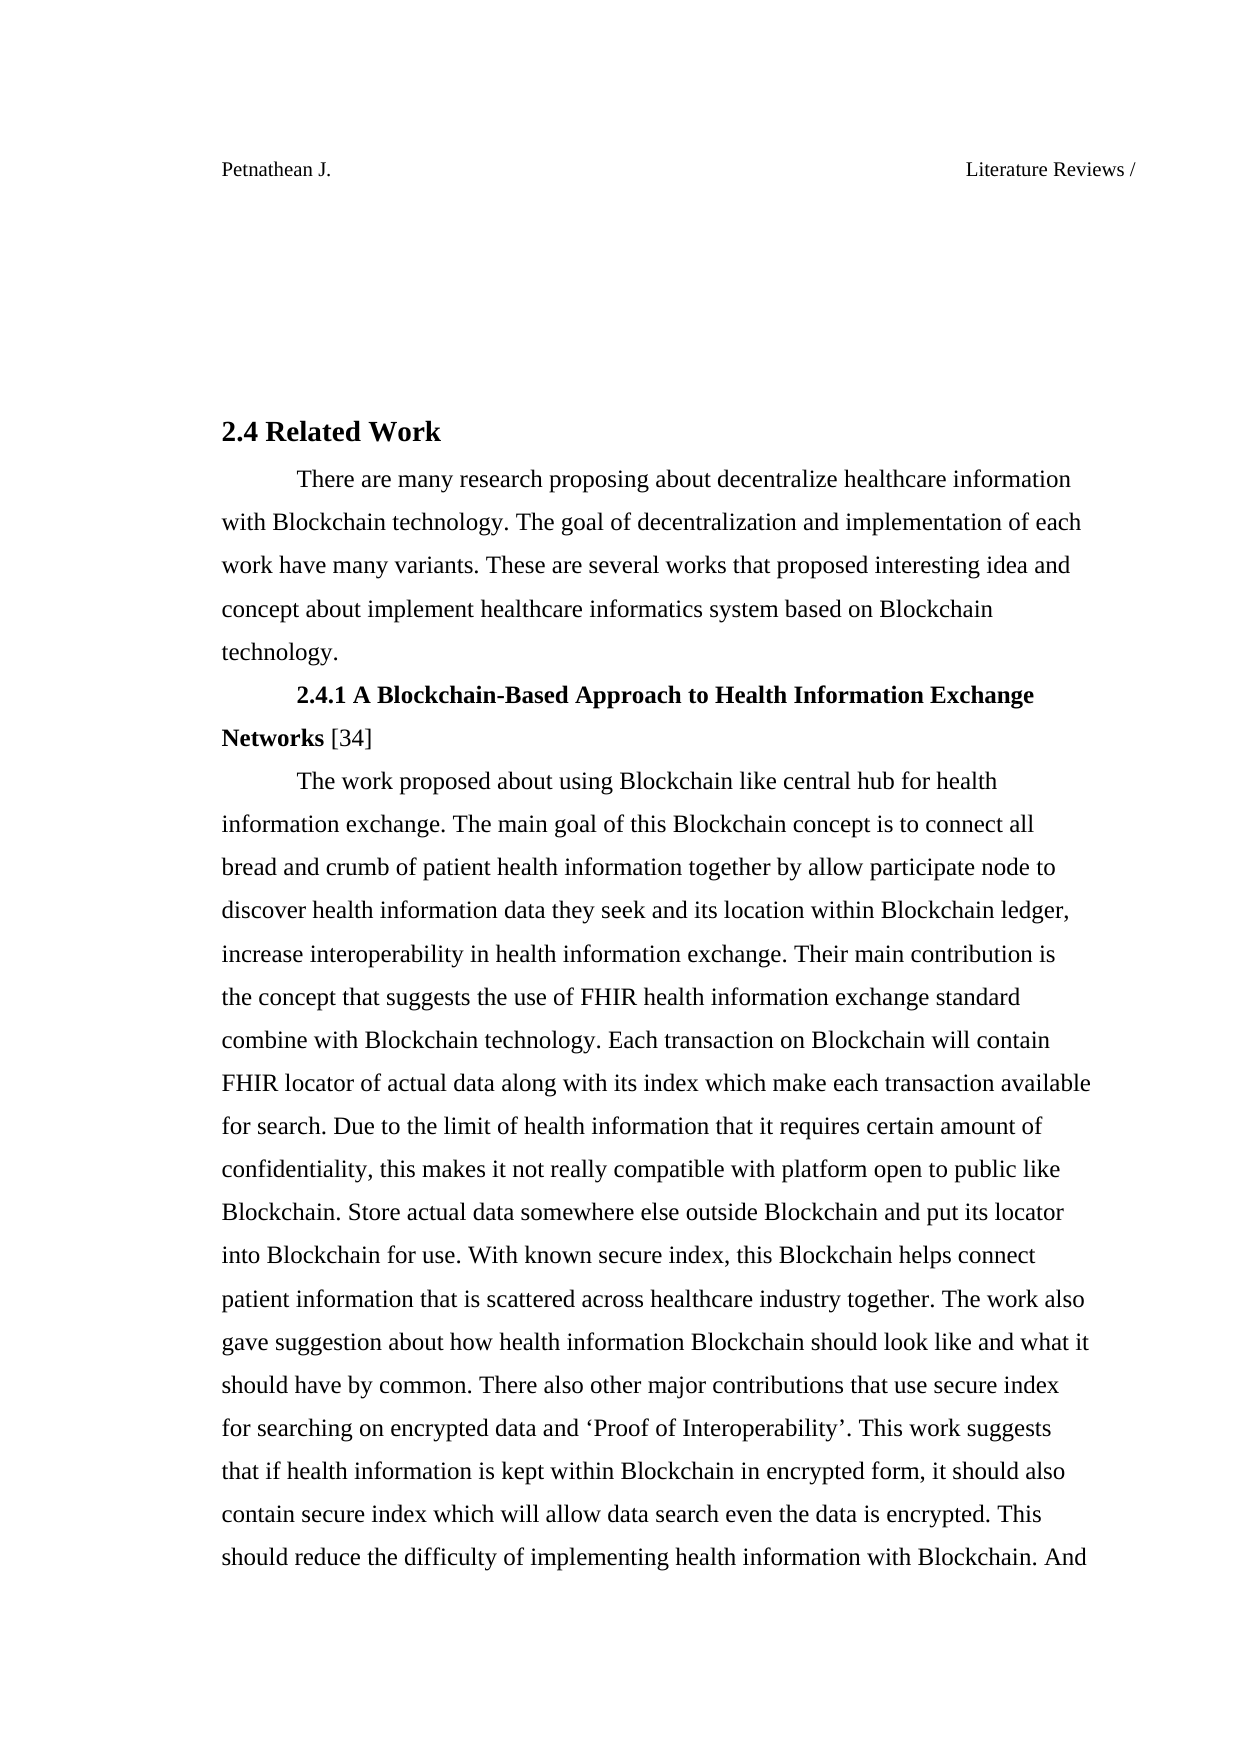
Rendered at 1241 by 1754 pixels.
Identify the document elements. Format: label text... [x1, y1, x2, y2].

text 2.4 Related Work [221, 414, 1092, 448]
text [221, 766, 1092, 1571]
text There are many research proposing about decentralize healthcare information with Blockchain technology. The goal of decentralization and implementation of each work have many variants. These are several works that proposed interesting idea and concept about implement healthcare informatics system based on Blockchain technology. [221, 464, 1092, 666]
text 2.4.1 A Blockchain-Based Approach to Health Information Exchange Networks [34] [221, 680, 1092, 752]
